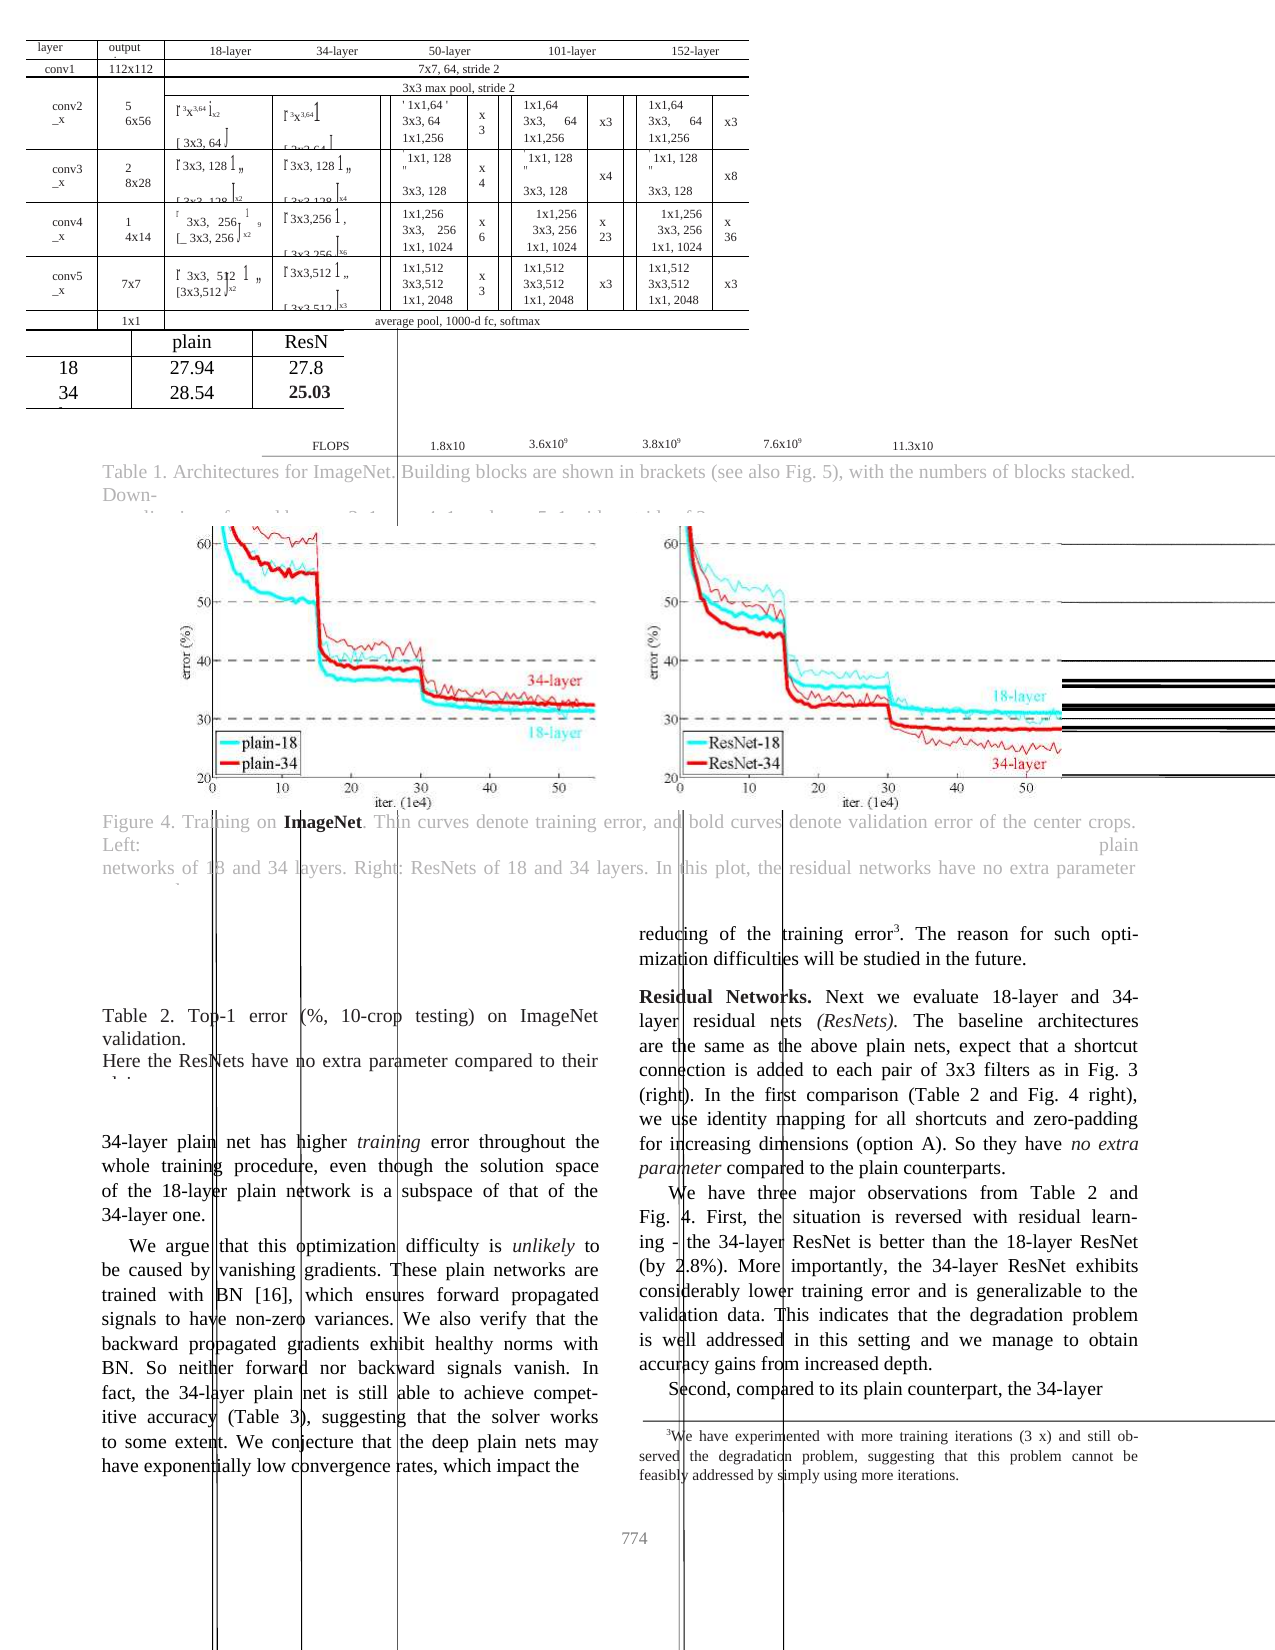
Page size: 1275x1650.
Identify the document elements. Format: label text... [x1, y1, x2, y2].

table_cell 1x1,512 3x3,512 1x1, 2048 [391, 257, 467, 310]
table_cell 28.54 [132, 382, 252, 408]
table_cell 27.88 [253, 357, 344, 382]
text 7.6x109 [763, 437, 802, 452]
table_cell [624, 257, 636, 310]
text Residual Networks. Next we evaluate 18-layer and 34- layer residual nets (ResNets). The baseline architectures are the same as the above plain nets, expect that a shortcut connection is added to each pair of 3x3 filters as in Fig. 3 (right). In the first comparison (Table 2 and Fig. 4 right), we use identity mapping for all shortcuts and zero-padding for increasing dimensions (option A). So they have no extra parameter compared to the plain counterparts. [639, 984, 1139, 1179]
text Table 2. Top-1 error (%, 10-crop testing) on ImageNet validation. Here the ResNets have no extra parameter compared to their plain counterparts. Fig. 4 shows the training procedures. [102, 1005, 599, 1079]
table_cell 1x1,64 3x3, 64 1x1,256 [637, 96, 712, 148]
table_header plain [132, 331, 252, 356]
table_cell 7x7, 64, stride 2 [165, 60, 748, 76]
table_cell 3x3 max pool, stride 2 [165, 78, 748, 95]
table_cell r 3x3,512 1 „ [ 3x3,512 Jx3 [273, 257, 380, 310]
table_header layer name [26, 41, 97, 58]
table_cell average pool, 1000-d fc, softmax [165, 311, 748, 328]
text We argue that this optimization difficulty is unlikely to be caused by vanishing gradients. These plain networks are trained with BN [16], which ensures forward propagated signals to have non-zero variances. We also verify that the backward propagated gradients exhibit healthy norms with BN. So neither forward nor backward signals vanish. In fact, the 34-layer plain net is still able to achieve compet- itive accuracy (Table 3), suggesting that the solver works to some extent. We conjecture that the deep plain nets may have exponentially low convergence rates, which impact the [101, 1233, 599, 1477]
table_cell r 3x3, 256 1 9 [_ 3x3, 256 J x2 [165, 203, 272, 256]
text reducing of the training error3. The reason for such opti- mization difficulties will be studied in the future. [639, 921, 1139, 971]
table_cell ' 1x1,64 ' 3x3, 64 1x1,256 [391, 96, 467, 148]
text 3.6x109 [529, 437, 568, 452]
table_cell 1x1,512 3x3,512 1x1, 2048 [512, 257, 587, 310]
table_cell [499, 257, 511, 310]
table_cell [624, 96, 636, 148]
text We have three major observations from Table 2 and Fig. 4. First, the situation is reversed with residual learn- ing - the 34-layer ResNet is better than the 18-layer ResNet (by 2.8%). More importantly, the 34-layer ResNet exhibits considerably lower training error and is generalizable to the validation data. This indicates that the degradation problem is well addressed in this setting and we manage to obtain accuracy gains from increased depth. [639, 1179, 1139, 1375]
table_cell conv2_x [26, 78, 97, 148]
table_cell 1x1,64 3x3, 64 1x1,256 [512, 96, 587, 148]
text 3.8x109 [642, 437, 681, 452]
table_cell [499, 150, 511, 202]
table_cell 14x14 [98, 203, 164, 256]
table_header output size [98, 41, 164, 58]
table_cell [26, 311, 97, 328]
table_cell conv1 [26, 60, 97, 76]
table_cell x3 [713, 96, 748, 148]
table_cell x3 [468, 257, 498, 310]
table_cell conv5_x [26, 257, 97, 310]
table_header ResNet [253, 331, 344, 356]
table_cell ' 1x1, 128 " 3x3, 128 1x1,512 [637, 150, 712, 202]
table_cell ' 1x1, 128 " 3x3, 128 1x1,512 [391, 150, 467, 202]
table_cell x3 [588, 257, 623, 310]
table_cell conv3_x [26, 150, 97, 202]
table_cell ' 1x1, 128 " 3x3, 128 1x1,512 [512, 150, 587, 202]
table_cell r 3x3,256 1 , [ 3x3,256 Jx6 [273, 203, 380, 256]
table_cell r 3x3, 128 1 „ [ 3x3,128 Jx4 [273, 150, 380, 202]
table_cell 1x1,256 3x3, 256 1x1, 1024 [512, 203, 587, 256]
table_cell x4 [588, 150, 623, 202]
table_cell 112x112 [98, 60, 164, 76]
text FLOPS [312, 439, 349, 453]
table_cell 18 layers [26, 357, 131, 382]
text 34-layer plain net has higher training error throughout the whole training procedure, even though the solution space of the 18-layer plain network is a subspace of that of the 34-layer one. [101, 1128, 599, 1226]
table_cell 28x28 [98, 150, 164, 202]
table_cell 27.94 [132, 357, 252, 382]
table_cell [624, 150, 636, 202]
table_cell x8 [713, 150, 748, 202]
table_cell 1x1,256 3x3, 256 1x1, 1024 [391, 203, 467, 256]
table_cell r 3x3, 512 1 „ [3x3,512 Jx2 [165, 257, 272, 310]
table_cell 25.03 [253, 382, 344, 408]
table_cell x3 [468, 96, 498, 148]
table_cell r 3x3,641 [ 3x3,64 J [273, 96, 380, 148]
table_cell [624, 203, 636, 256]
text 11.3x10 [892, 439, 933, 454]
table_cell x36 [713, 203, 748, 256]
table_cell 56x56 [98, 78, 164, 148]
table_header 18-layer 34-layer 50-layer 101-layer 152-layer [165, 41, 748, 58]
table_cell [381, 203, 390, 256]
text 1.8x10 [430, 439, 465, 454]
table_cell x6 [468, 203, 498, 256]
table_cell 34 layers [26, 382, 131, 408]
title 774 [621, 1529, 648, 1549]
table_header [26, 331, 131, 356]
text 3We have experimented with more training iterations (3 x) and still ob- served the degradation problem, suggesting that this problem cannot be feasibly addressed by simply using more iterations. [639, 1426, 1139, 1484]
text Figure 4. Training on ImageNet. Thin curves denote training error, and bold curves denote validation error of the center crops. Left: plain networks of 18 and 34 layers. Right: ResNets of 18 and 34 layers. In this plot, the residual networks have no extra parameter compared to their plain counterparts. [102, 810, 1138, 885]
table_cell 1x1,512 3x3,512 1x1, 2048 [637, 257, 712, 310]
table_cell [381, 150, 390, 202]
table_cell x4 [468, 150, 498, 202]
table_cell 7x7 [98, 257, 164, 310]
text Second, compared to its plain counterpart, the 34-layer [639, 1375, 1139, 1400]
table_cell [381, 96, 390, 148]
text Table 1. Architectures for ImageNet. Building blocks are shown in brackets (see also Fig. 5), with the numbers of blocks stacked. Down- sampling is performed by conv3_1, conv4_1, and conv5_1 with a stride of 2. [102, 460, 1138, 512]
table_cell r 3x3,64 ix2 [ 3x3, 64 J [165, 96, 272, 148]
table_cell x23 [588, 203, 623, 256]
table_cell [381, 257, 390, 310]
picture [180, 526, 1062, 810]
table_cell conv4_x [26, 203, 97, 256]
table_cell 1x1,256 3x3, 256 1x1, 1024 [637, 203, 712, 256]
table_cell x3 [713, 257, 748, 310]
table_cell [499, 96, 511, 148]
table_cell 1x1 [98, 311, 164, 328]
table_cell [499, 203, 511, 256]
table_cell x3 [588, 96, 623, 148]
table_cell r 3x3, 128 1 „ [ 3x3, 128 Jx2 [165, 150, 272, 202]
